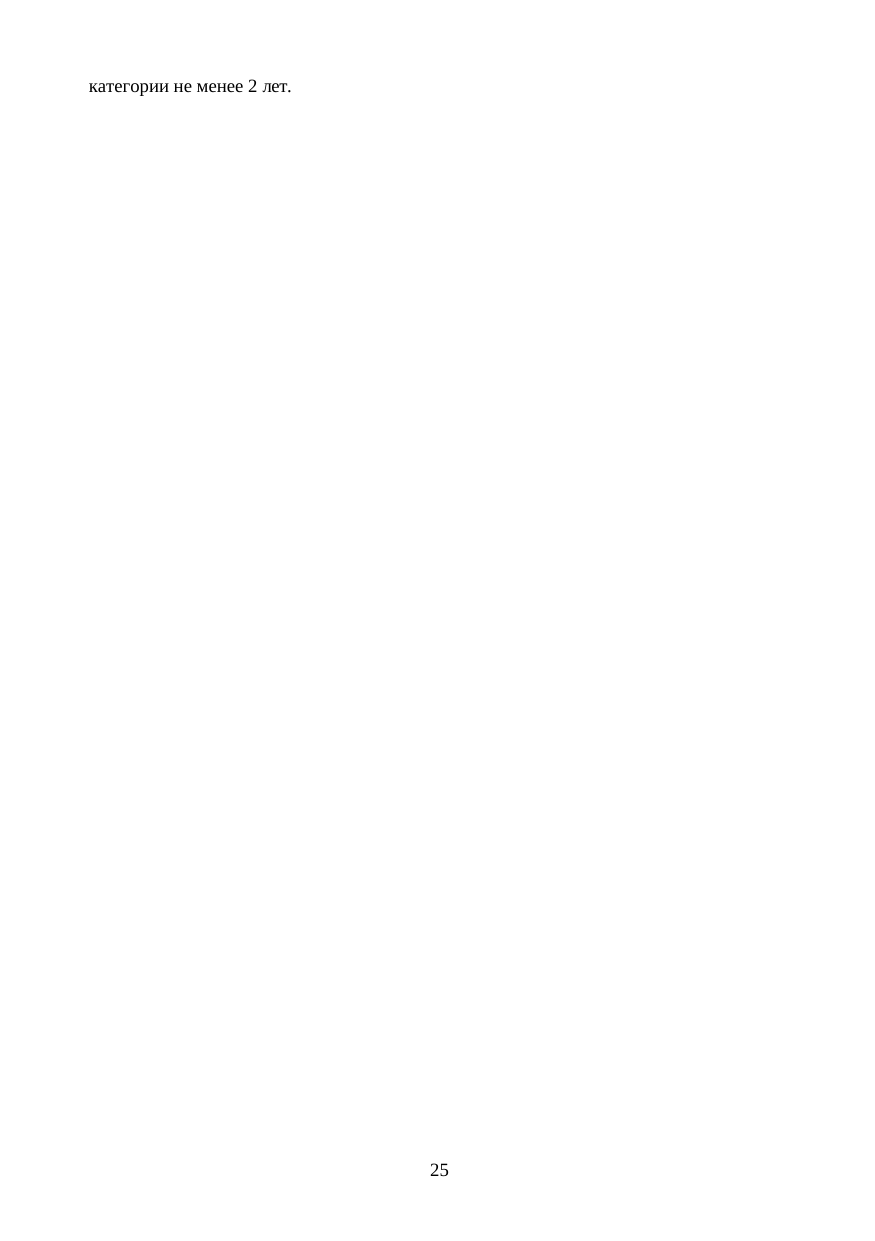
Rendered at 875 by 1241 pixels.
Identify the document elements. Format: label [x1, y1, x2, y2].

text [88, 75, 786, 97]
